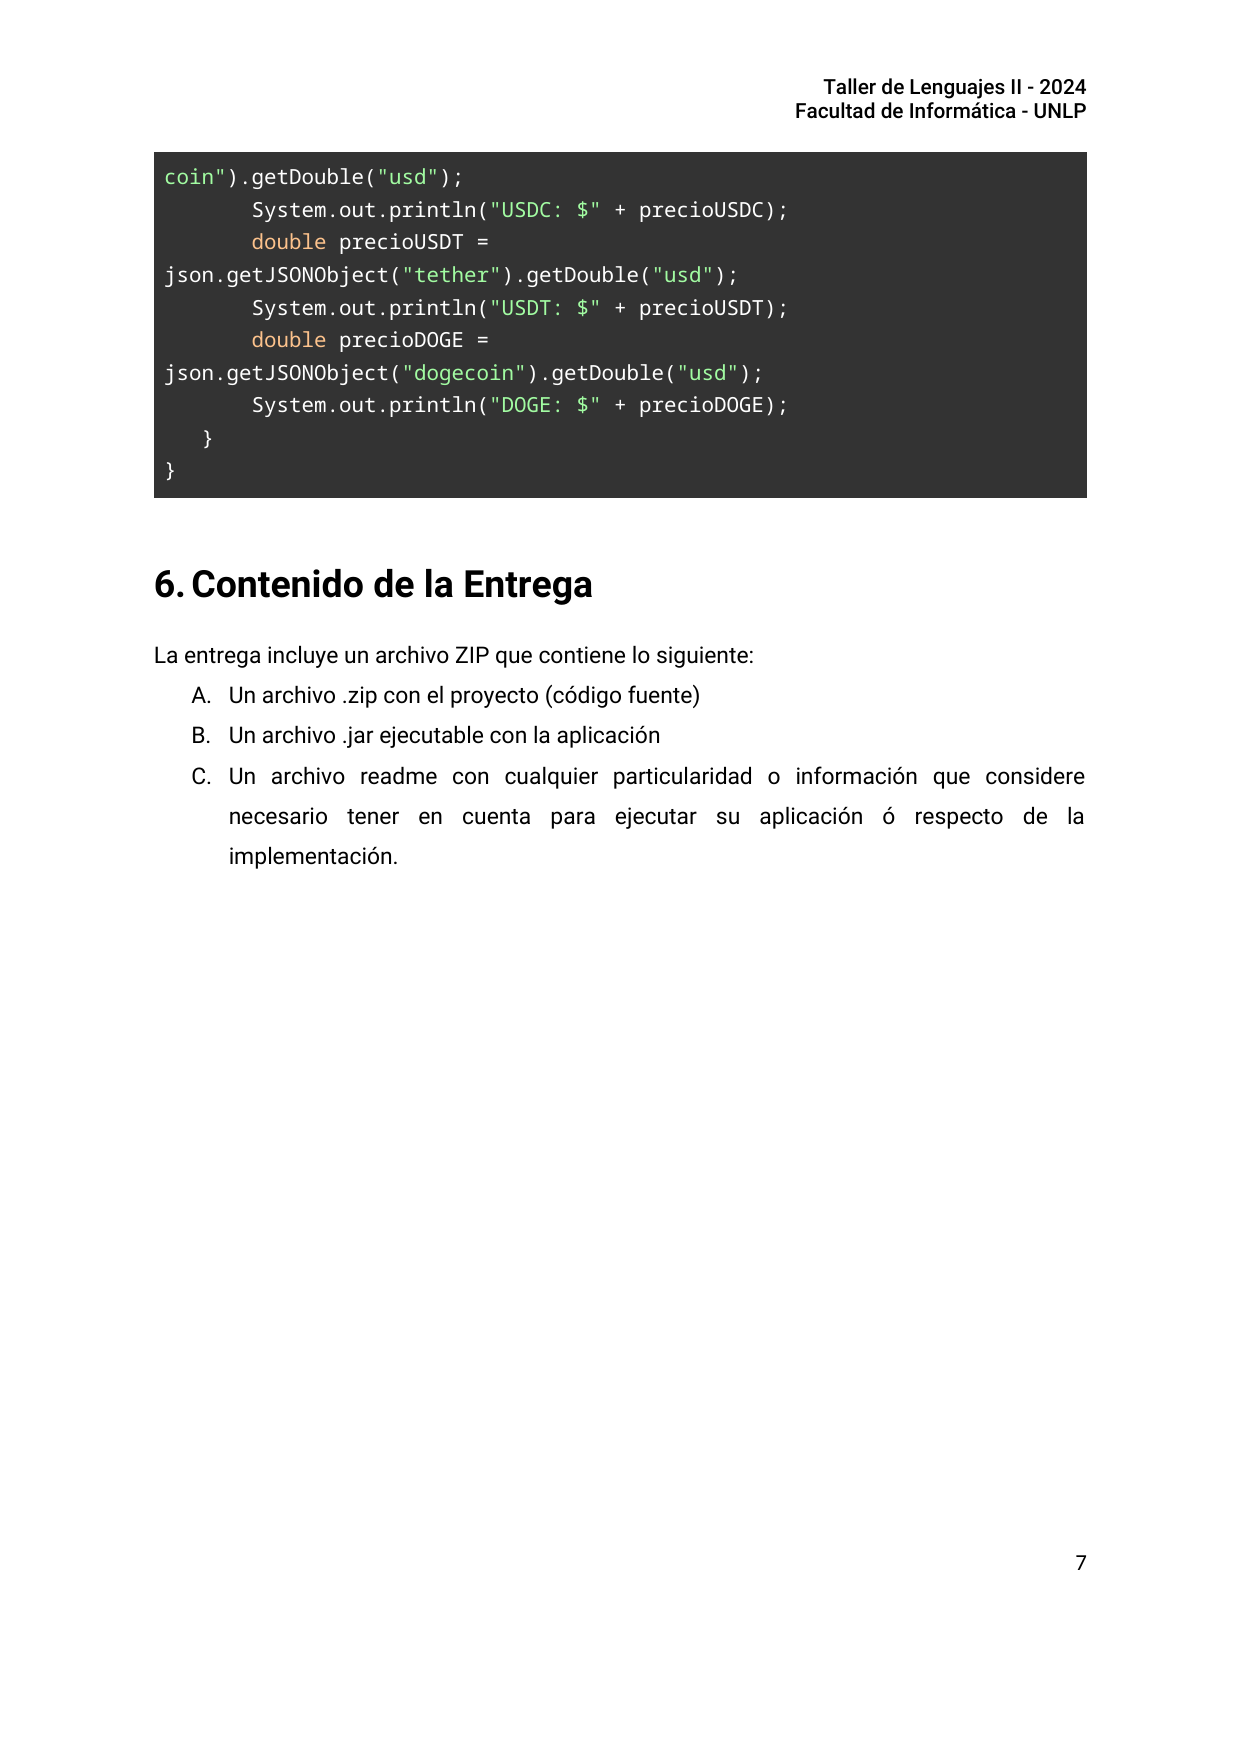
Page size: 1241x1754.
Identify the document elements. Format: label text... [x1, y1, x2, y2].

text La entrega incluye un archivo ZIP que contiene lo siguiente: [153, 642, 1087, 669]
list Un archivo .zip con el proyecto (código fuente) [191, 682, 1087, 709]
list Un archivo readme con cualquier particularidad o información que considere necesario tener en cuenta para ejecutar su aplicación ó respecto de la implementación. [191, 763, 1087, 870]
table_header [154, 152, 1087, 498]
subtitle Contenido de la Entrega [153, 563, 1087, 607]
list Un archivo .jar ejecutable con la aplicación [191, 722, 1087, 749]
